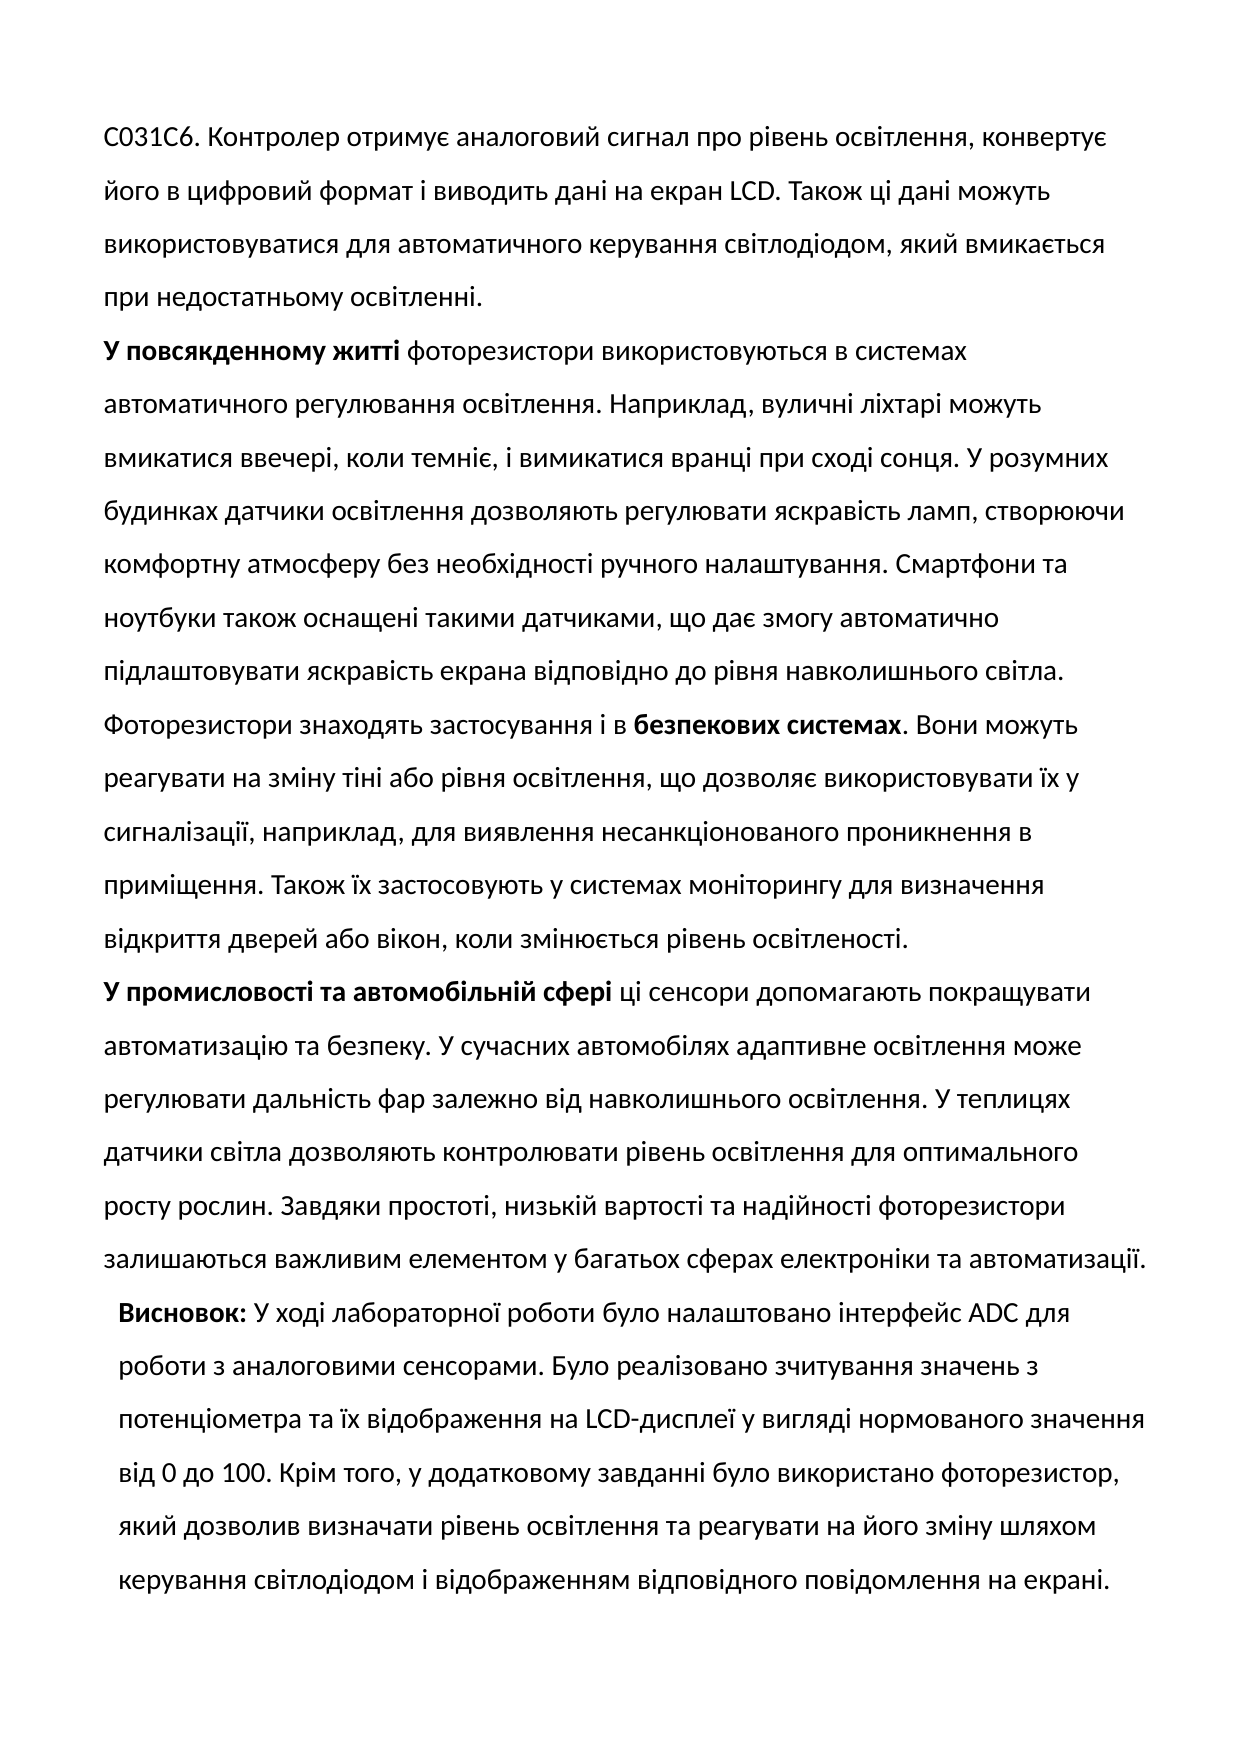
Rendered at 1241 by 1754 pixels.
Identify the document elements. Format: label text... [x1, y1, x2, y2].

text Фоторезистори знаходять застосування і в безпекових системах. Вони можуть реагувати на зміну тіні або рівня освітлення, що дозволяє використовувати їх у сигналізації, наприклад, для виявлення несанкціонованого проникнення в приміщення. Також їх застосовують у системах моніторингу для визначення відкриття дверей або вікон, коли змінюється рівень освітленості. [103, 706, 1152, 955]
text Висновок: У ході лабораторної роботи було налаштовано інтерфейс ADC для роботи з аналоговими сенсорами. Було реалізовано зчитування значень з потенціометра та їх відображення на LCD-дисплеї у вигляді нормованого значення від 0 до 100. Крім того, у додатковому завданні було використано фоторезистор, який дозволив визначати рівень освітлення та реагувати на його зміну шляхом керування світлодіодом і відображенням відповідного повідомлення на екрані. [118, 1294, 1152, 1597]
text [103, 118, 1152, 314]
text У повсякденному житті фоторезистори використовуються в системах автоматичного регулювання освітлення. Наприклад, вуличні ліхтарі можуть вмикатися ввечері, коли темніє, і вимикатися вранці при сході сонця. У розумних будинках датчики освітлення дозволяють регулювати яскравість ламп, створюючи комфортну атмосферу без необхідності ручного налаштування. Смартфони та ноутбуки також оснащені такими датчиками, що дає змогу автоматично підлаштовувати яскравість екрана відповідно до рівня навколишнього світла. [103, 332, 1152, 688]
text У промисловості та автомобільній сфері ці сенсори допомагають покращувати автоматизацію та безпеку. У сучасних автомобілях адаптивне освітлення може регулювати дальність фар залежно від навколишнього освітлення. У теплицях датчики світла дозволяють контролювати рівень освітлення для оптимального росту рослин. Завдяки простоті, низькій вартості та надійності фоторезистори залишаються важливим елементом у багатьох сферах електроніки та автоматизації. [103, 973, 1152, 1276]
